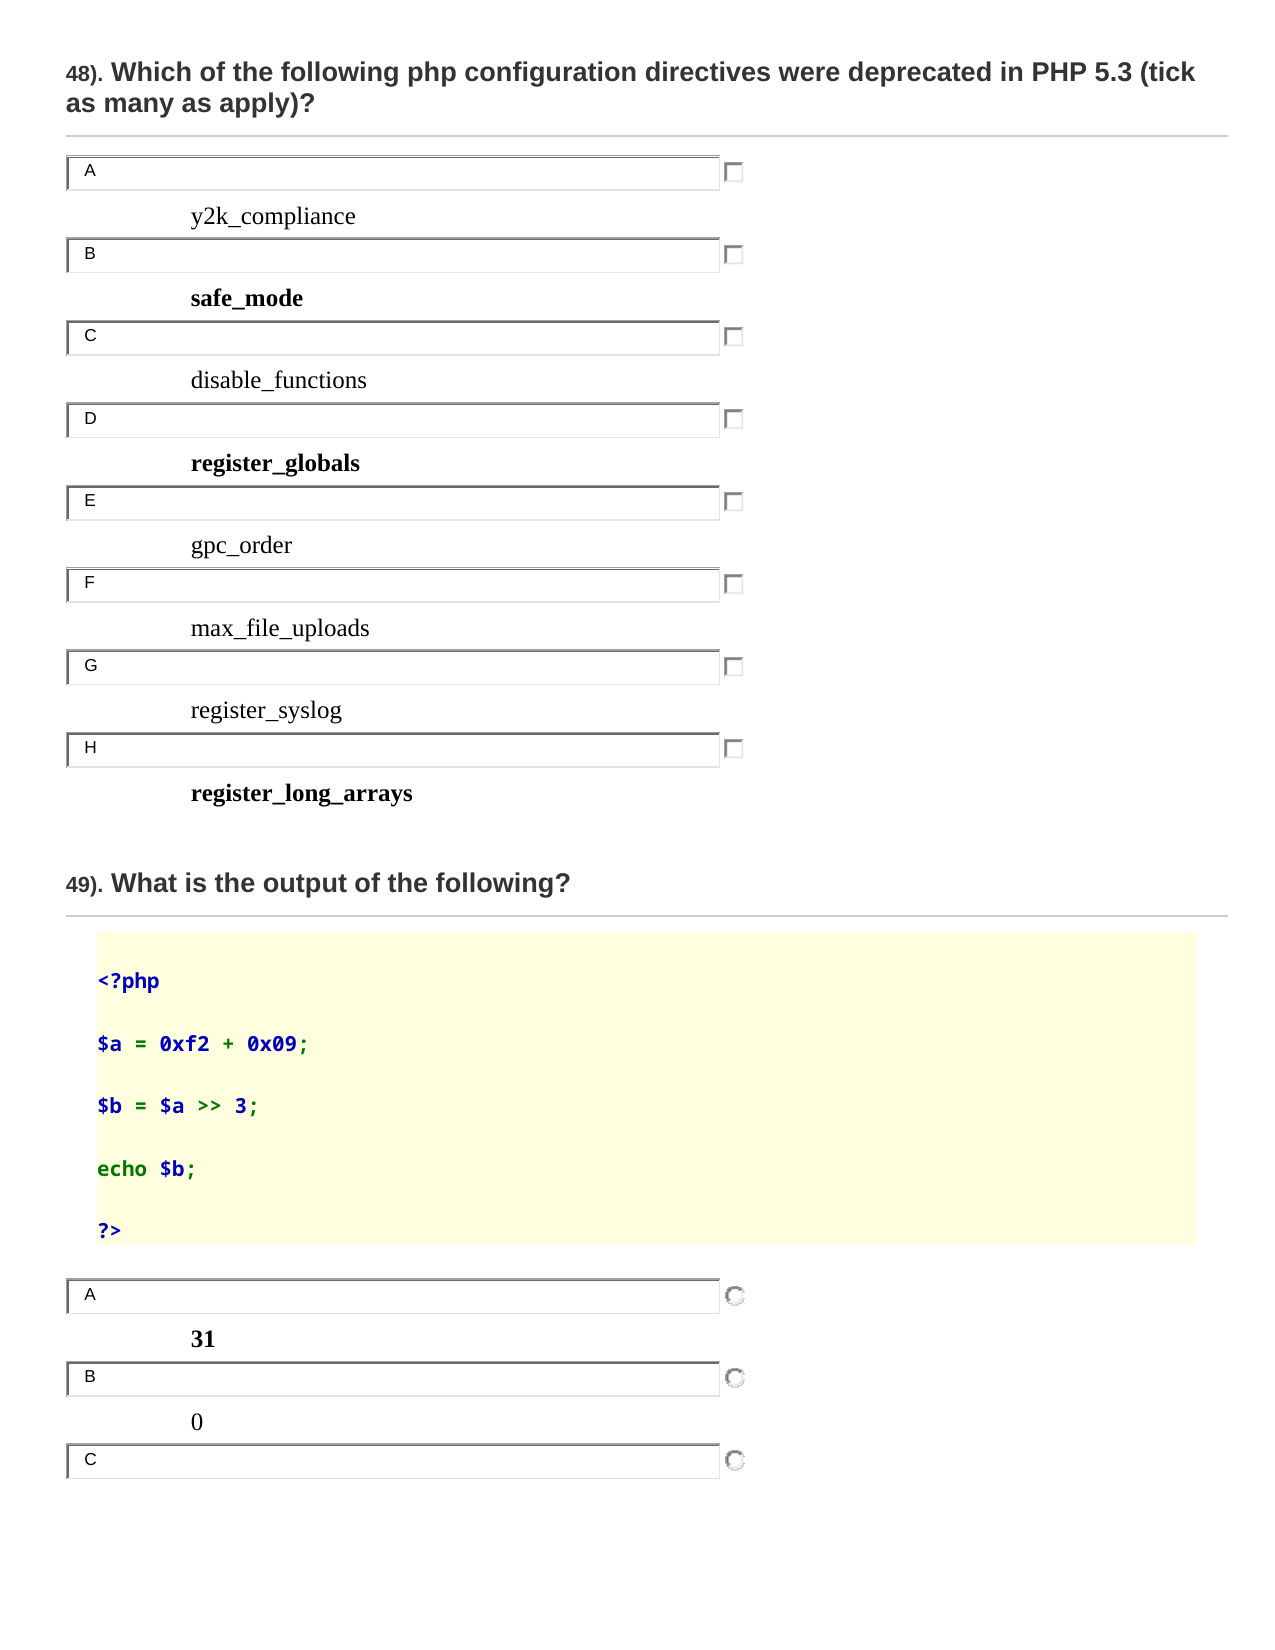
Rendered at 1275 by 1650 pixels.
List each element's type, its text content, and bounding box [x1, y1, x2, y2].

subtitle 49). What is the output of the following? [66, 867, 1228, 915]
text ?> [97, 1213, 1197, 1245]
text $a = 0xf2 + 0x09; [97, 1026, 1197, 1057]
subtitle 48). Which of the following php configuration directives were deprecated in PHP 5.3 (tick as many as apply)? [66, 56, 1228, 135]
text 31 [191, 1324, 1220, 1353]
text register_long_arrays [191, 778, 1220, 806]
text register_syslog [191, 695, 1220, 724]
text 0 [191, 1407, 1220, 1435]
text y2k_compliance [191, 201, 1220, 229]
text gpc_order [191, 530, 1220, 559]
text <?php [97, 932, 1197, 995]
text $b = $a >> 3; [97, 1088, 1197, 1120]
text disable_functions [191, 366, 1220, 394]
text register_globals [191, 448, 1220, 477]
text max_file_uploads [191, 613, 1220, 642]
text echo $b; [97, 1151, 1197, 1182]
text safe_mode [191, 283, 1220, 312]
